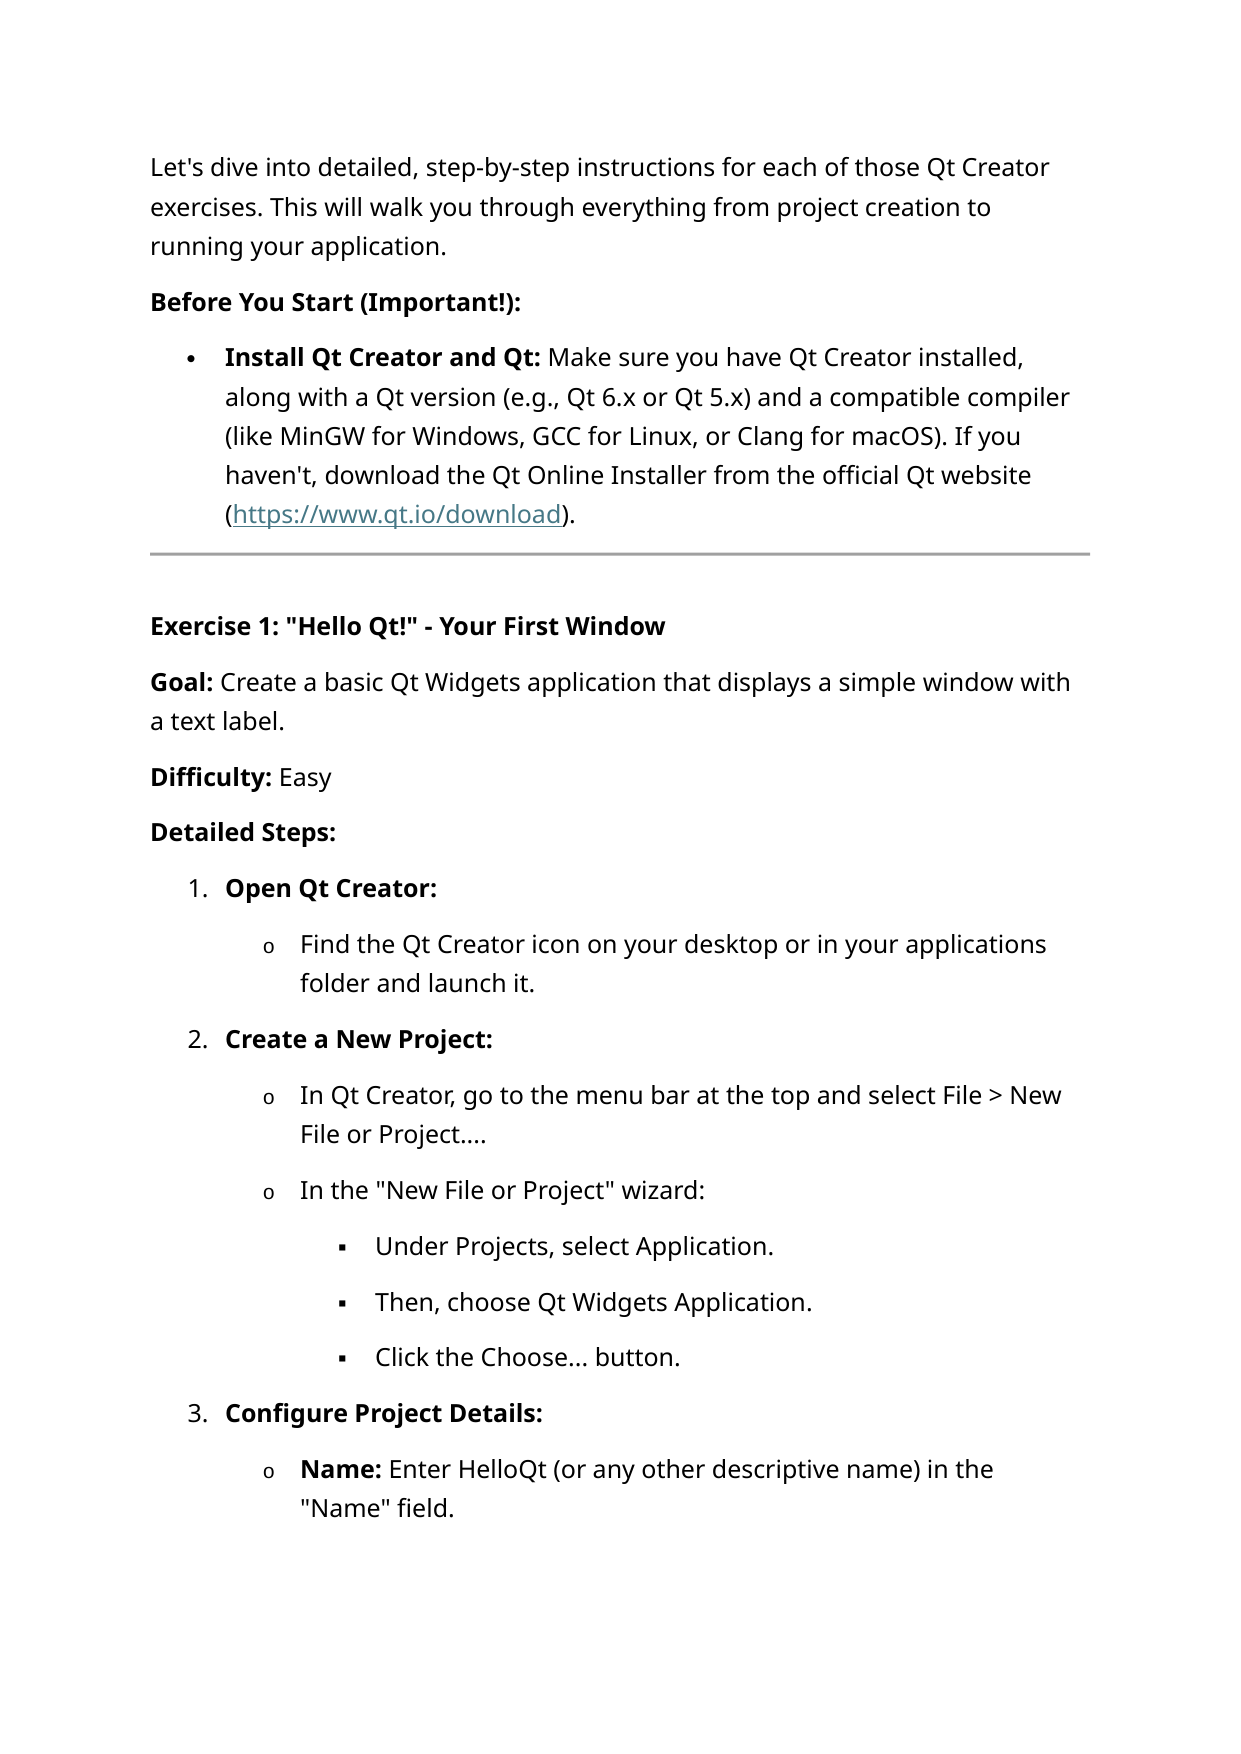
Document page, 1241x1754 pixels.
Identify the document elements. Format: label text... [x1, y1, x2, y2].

text Exercise 1: "Hello Qt!" - Your First Window [150, 608, 1090, 642]
text Difficulty: Easy [150, 759, 1090, 793]
list In Qt Creator, go to the menu bar at the top and select File > New File or Project.... [262, 1077, 1090, 1151]
list Install Qt Creator and Qt: Make sure you have Qt Creator installed, along with a Qt version (e.g., Qt 6.x or Qt 5.x) and a compatible compiler (like MinGW for Windows, GCC for Linux, or Clang for macOS). If you haven't, download the Qt Online Installer from the official Qt website (https://www.qt.io/download). [187, 340, 1090, 531]
list Configure Project Details: [187, 1396, 1090, 1430]
list Find the Qt Creator icon on your desktop or in your applications folder and launch it. [262, 927, 1090, 1000]
list In the "New File or Project" wizard: [262, 1172, 1090, 1207]
list Then, choose Qt Widgets Application. [337, 1284, 1090, 1318]
text Detailed Steps: [150, 815, 1090, 849]
list Create a New Project: [187, 1022, 1090, 1056]
list Name: Enter HelloQt (or any other descriptive name) in the "Name" field. [262, 1452, 1090, 1525]
text Goal: Create a basic Qt Widgets application that displays a simple window with a text label. [150, 664, 1090, 737]
text Let's dive into detailed, step-by-step instructions for each of those Qt Creator exercises. This will walk you through everything from project creation to running your application. [150, 150, 1090, 262]
list Under Projects, select Application. [337, 1228, 1090, 1262]
list Open Qt Creator: [187, 871, 1090, 905]
list Click the Choose... button. [337, 1340, 1090, 1374]
text Before You Start (Important!): [150, 284, 1090, 318]
